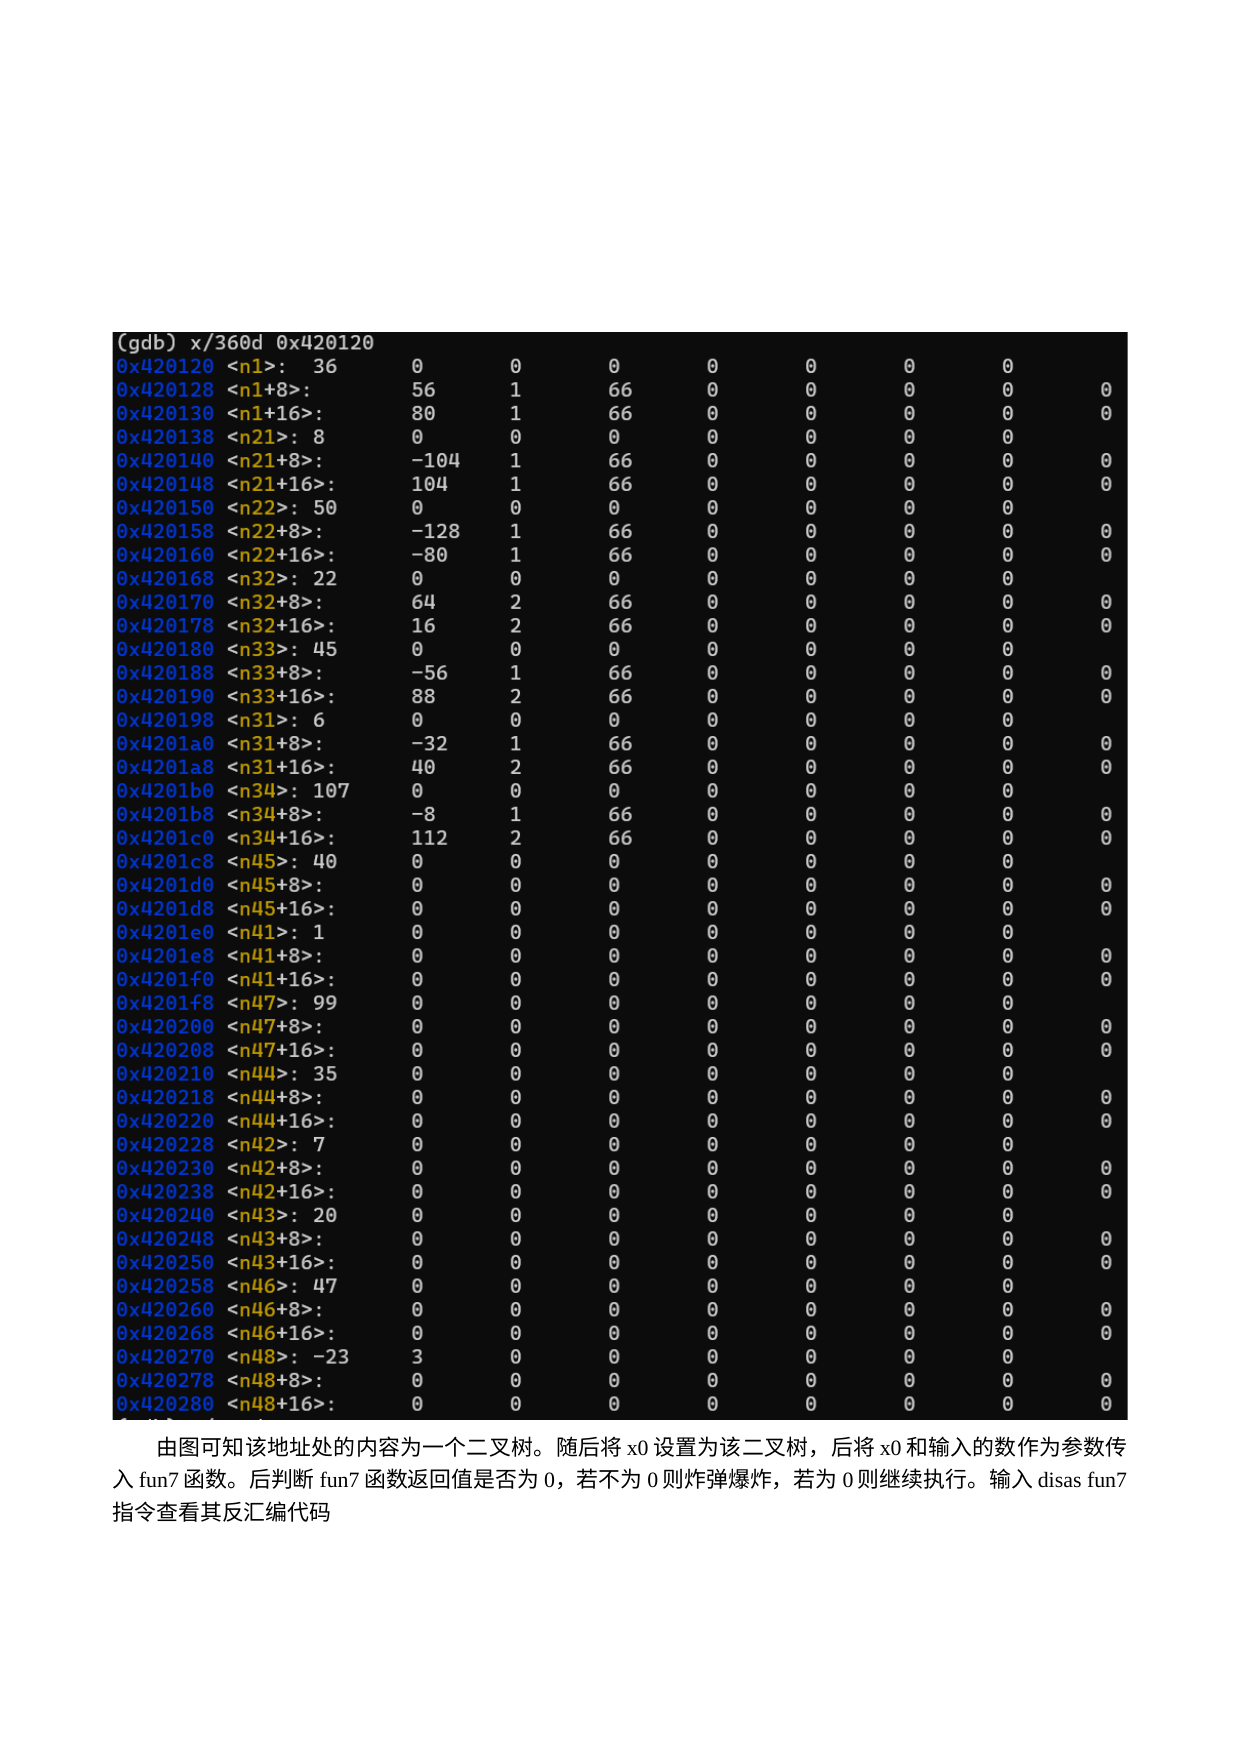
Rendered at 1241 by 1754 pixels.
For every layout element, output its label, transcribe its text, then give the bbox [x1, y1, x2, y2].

picture [112, 332, 1128, 1420]
text 由图可知该地址处的内容为一个二叉树。随后将x0设置为该二叉树，后将x0和输入的数作为参数传入fun7函数。后判断fun7函数返回值是否为0，若不为0则炸弹爆炸，若为0则继续执行。输入disas fun7指令查看其反汇编代码 [112, 1429, 1128, 1527]
